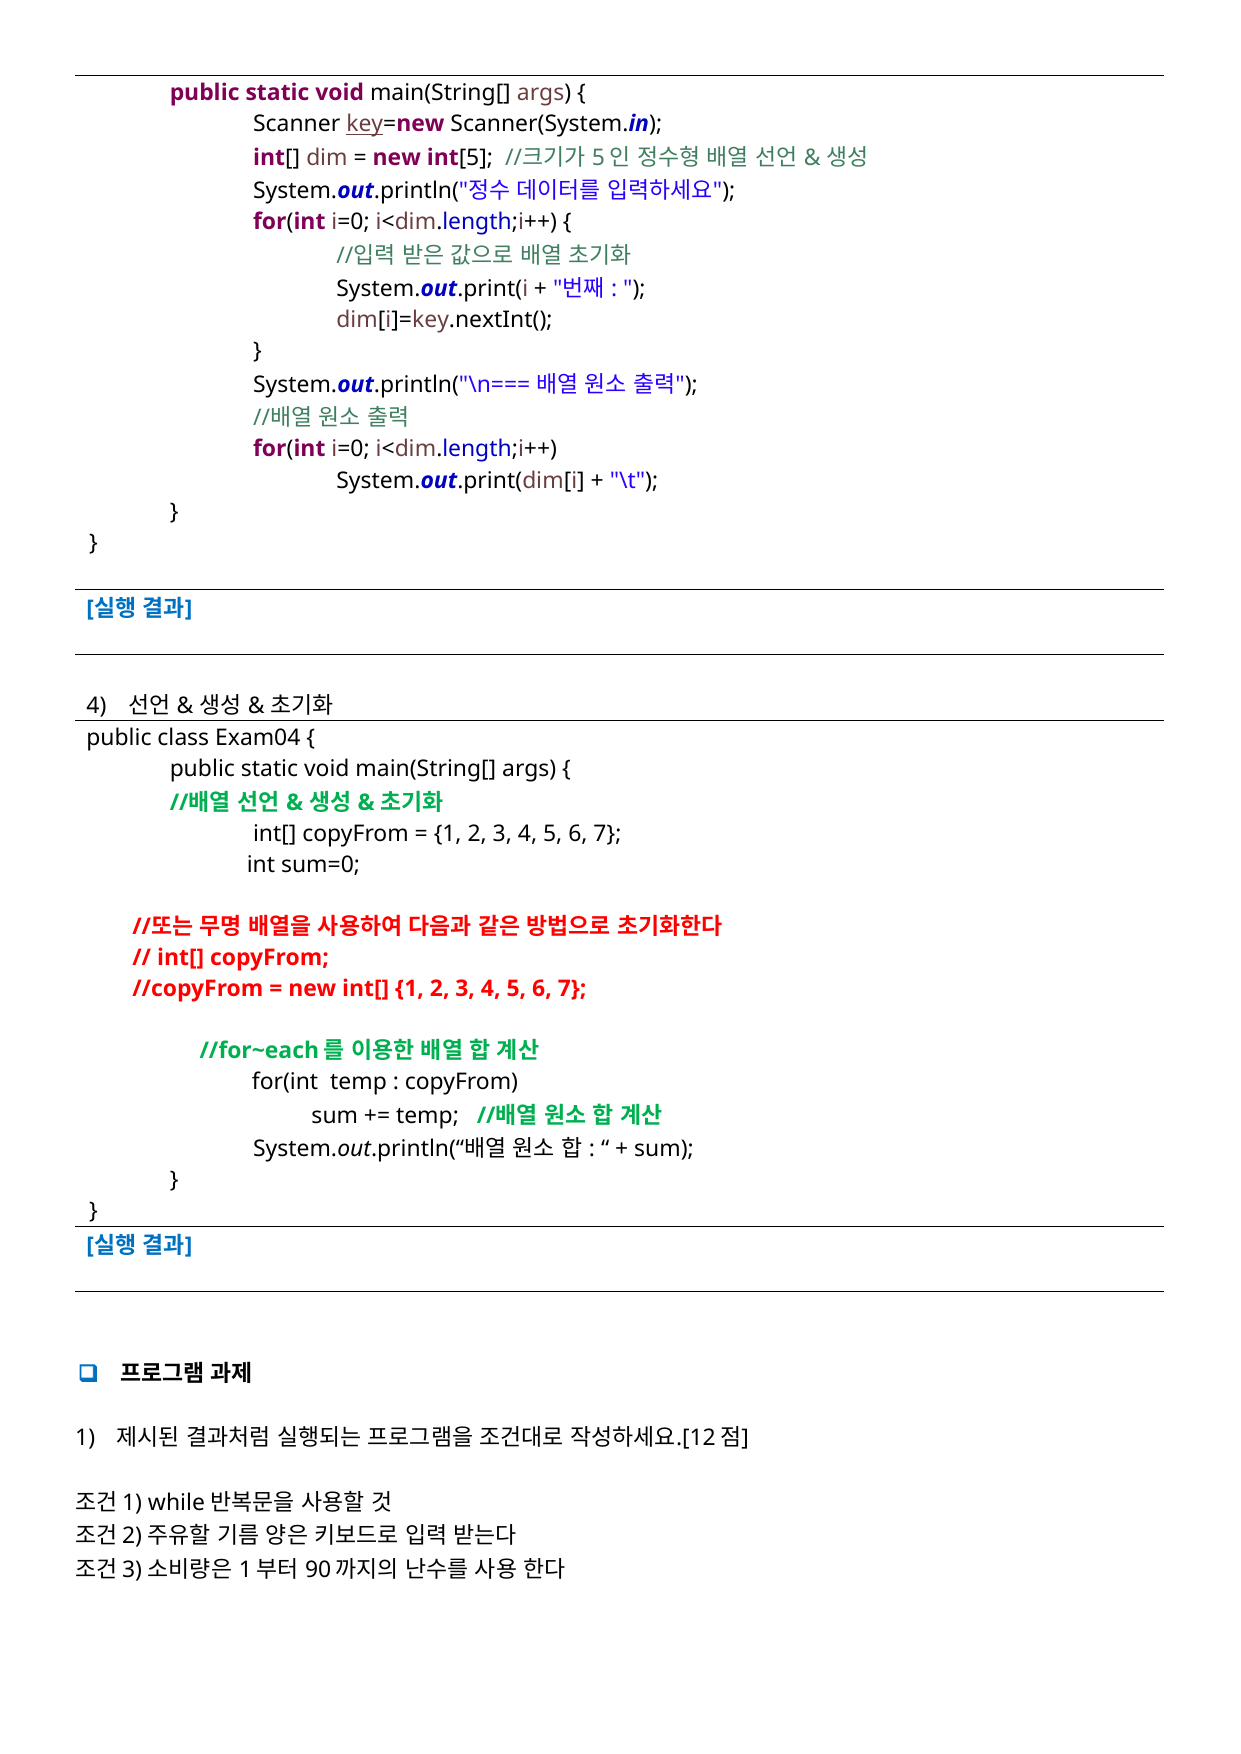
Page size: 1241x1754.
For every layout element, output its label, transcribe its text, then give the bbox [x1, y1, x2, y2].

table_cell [75, 76, 1164, 588]
table_header 선언 & 생성 & 초기화 [75, 686, 1164, 720]
list 제시된 결과처럼 실행되는 프로그램을 조건대로 작성하세요.[12점] [75, 1419, 1165, 1453]
text 조건3) 소비량은 1부터 90까지의 난수를 사용 한다 [75, 1551, 1165, 1584]
table_cell [실행 결과] [75, 590, 1164, 654]
table_cell [실행 결과] [75, 1227, 1164, 1291]
list 프로그램 과제 [78, 1355, 1165, 1388]
text 조건1) while 반복문을 사용할 것 [75, 1484, 1165, 1517]
table_cell public class Exam04 { public static void main(String[] args) { //배열 선언 & 생성 & 초기화 int[] copyFrom = {1, 2, 3, 4, 5, 6, 7}; int sum=0; //또는 무명 배열을 사용하여 다음과 같은 방법으로 초기화한다 // int[] copyFrom; //copyFrom = new int[] {1, 2, 3, 4, 5, 6, 7}; //for~each를 이용한 배열 합 계산 for(int temp : copyFrom) sum += temp; //배열 원소 합 계산 System.out.println(“배열 원소 합 : “ + sum); } } [75, 721, 1164, 1226]
text 조건2) 주유할 기름 양은 키보드로 입력 받는다 [75, 1517, 1165, 1551]
